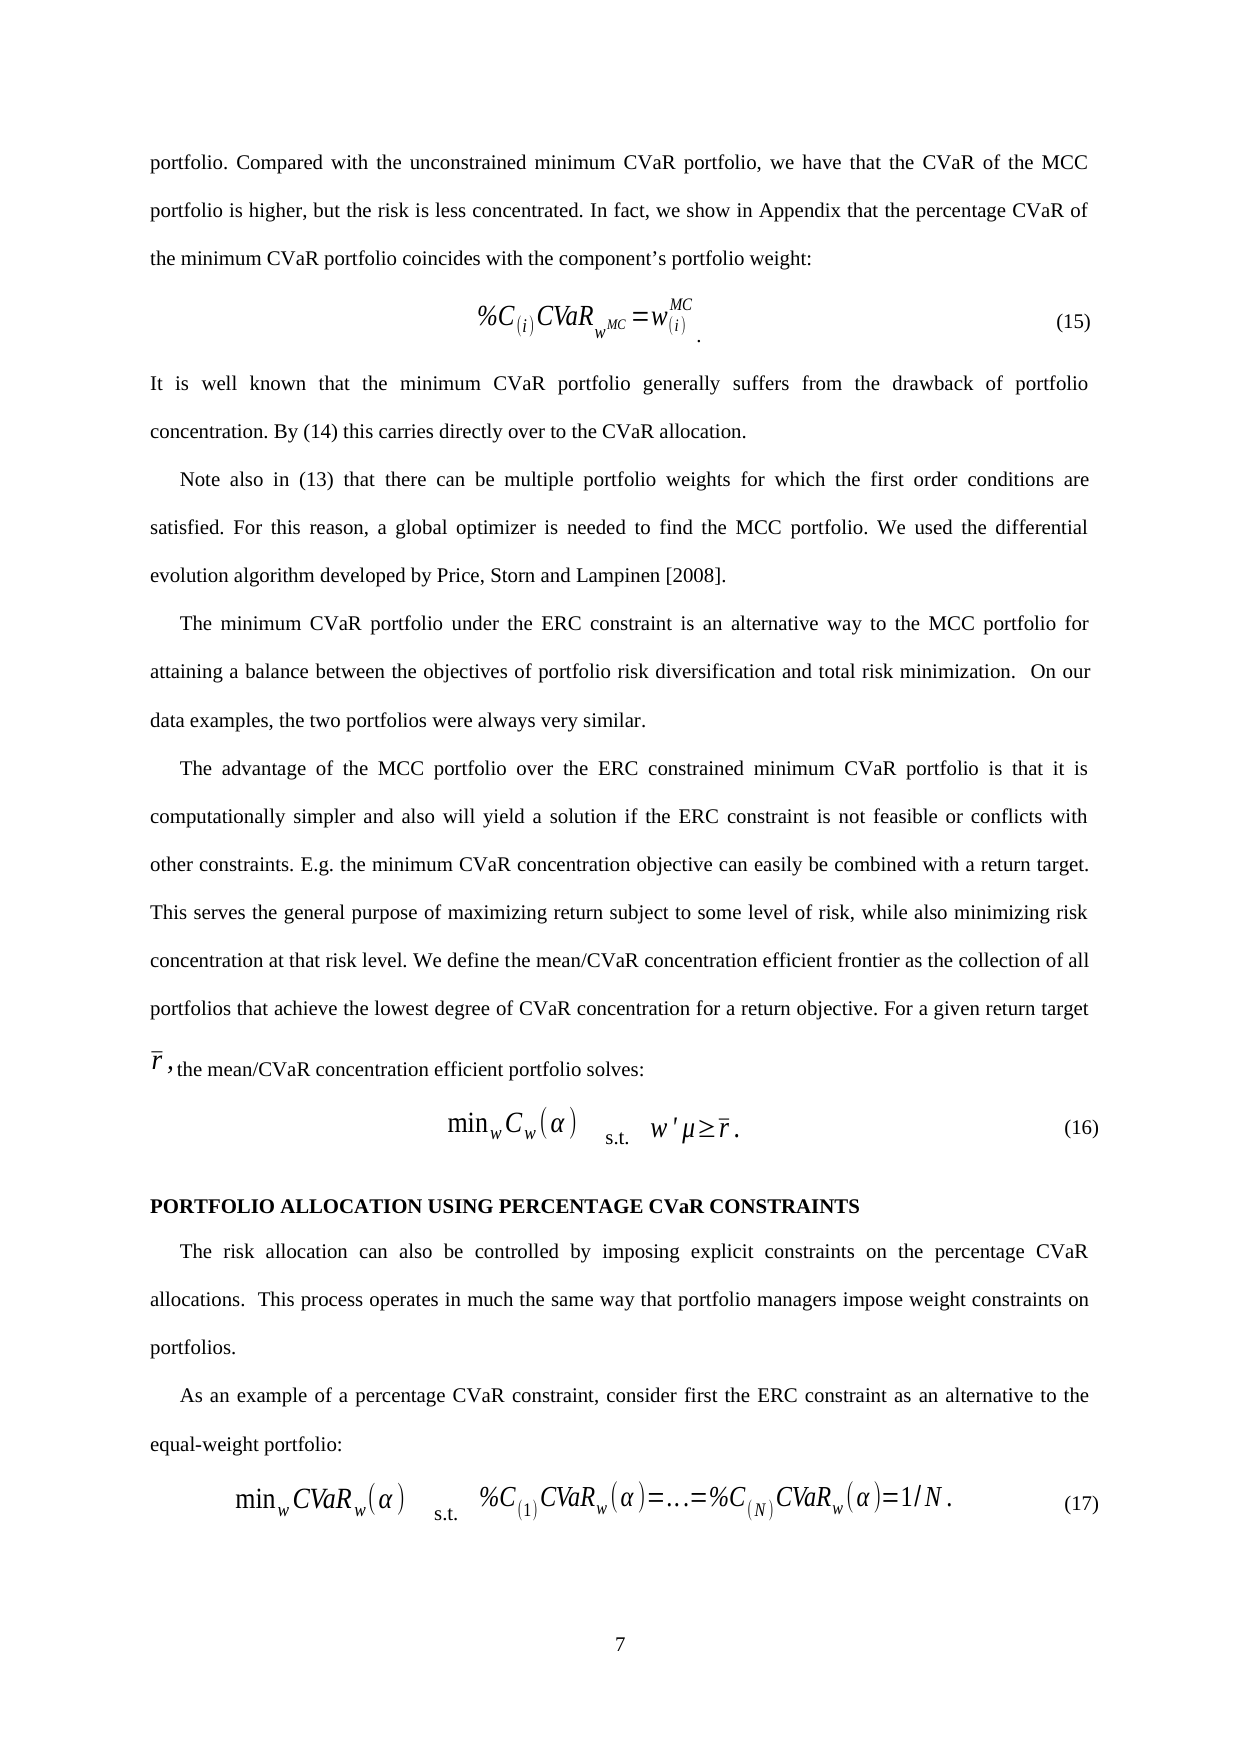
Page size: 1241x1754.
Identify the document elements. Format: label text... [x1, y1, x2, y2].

text As an example of a percentage CVaR constraint, consider first the ERC constraint as an alternative to the equal-weight portfolio: [150, 1383, 1090, 1456]
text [150, 150, 1090, 270]
table_header . [139, 294, 1040, 371]
table_header (15) [1040, 294, 1102, 371]
table_header (16) [1051, 1105, 1112, 1173]
subtitle PORTFOLIO ALLOCATION USING PERCENTAGE CVaR CONSTRAINTS [150, 1194, 1090, 1218]
text The advantage of the MCC portfolio over the ERC constrained minimum CVaR portfolio is that it is computationally simpler and also will yield a solution if the ERC constraint is not feasible or conflicts with other constraints. E.g. the minimum CVaR concentration objective can easily be combined with a return target. This serves the general purpose of maximizing return subject to some level of risk, while also minimizing risk concentration at that risk level. We define the mean/CVaR concentration efficient frontier as the collection of all portfolios that achieve the lowest degree of CVaR concentration for a return objective. For a given return target the mean/CVaR concentration efficient portfolio solves: [150, 756, 1090, 1081]
text The minimum CVaR portfolio under the ERC constraint is an alternative way to the MCC portfolio for attaining a balance between the objectives of portfolio risk diversification and total risk minimization. On our data examples, the two portfolios were always very similar. [150, 611, 1090, 732]
text Note also in (13) that there can be multiple portfolio weights for which the first order conditions are satisfied. For this reason, a global optimizer is needed to find the MCC portfolio. We used the differential evolution algorithm developed by Price, Storn and Lampinen [2008]. [150, 467, 1090, 587]
table_header s.t. [139, 1480, 1051, 1549]
table_header s.t. [139, 1105, 1051, 1173]
table_header (17) [1051, 1480, 1112, 1549]
text It is well known that the minimum CVaR portfolio generally suffers from the drawback of portfolio concentration. By (14) this carries directly over to the CVaR allocation. [150, 371, 1090, 443]
text The risk allocation can also be controlled by imposing explicit constraints on the percentage CVaR allocations. This process operates in much the same way that portfolio managers impose weight constraints on portfolios. [150, 1239, 1090, 1359]
